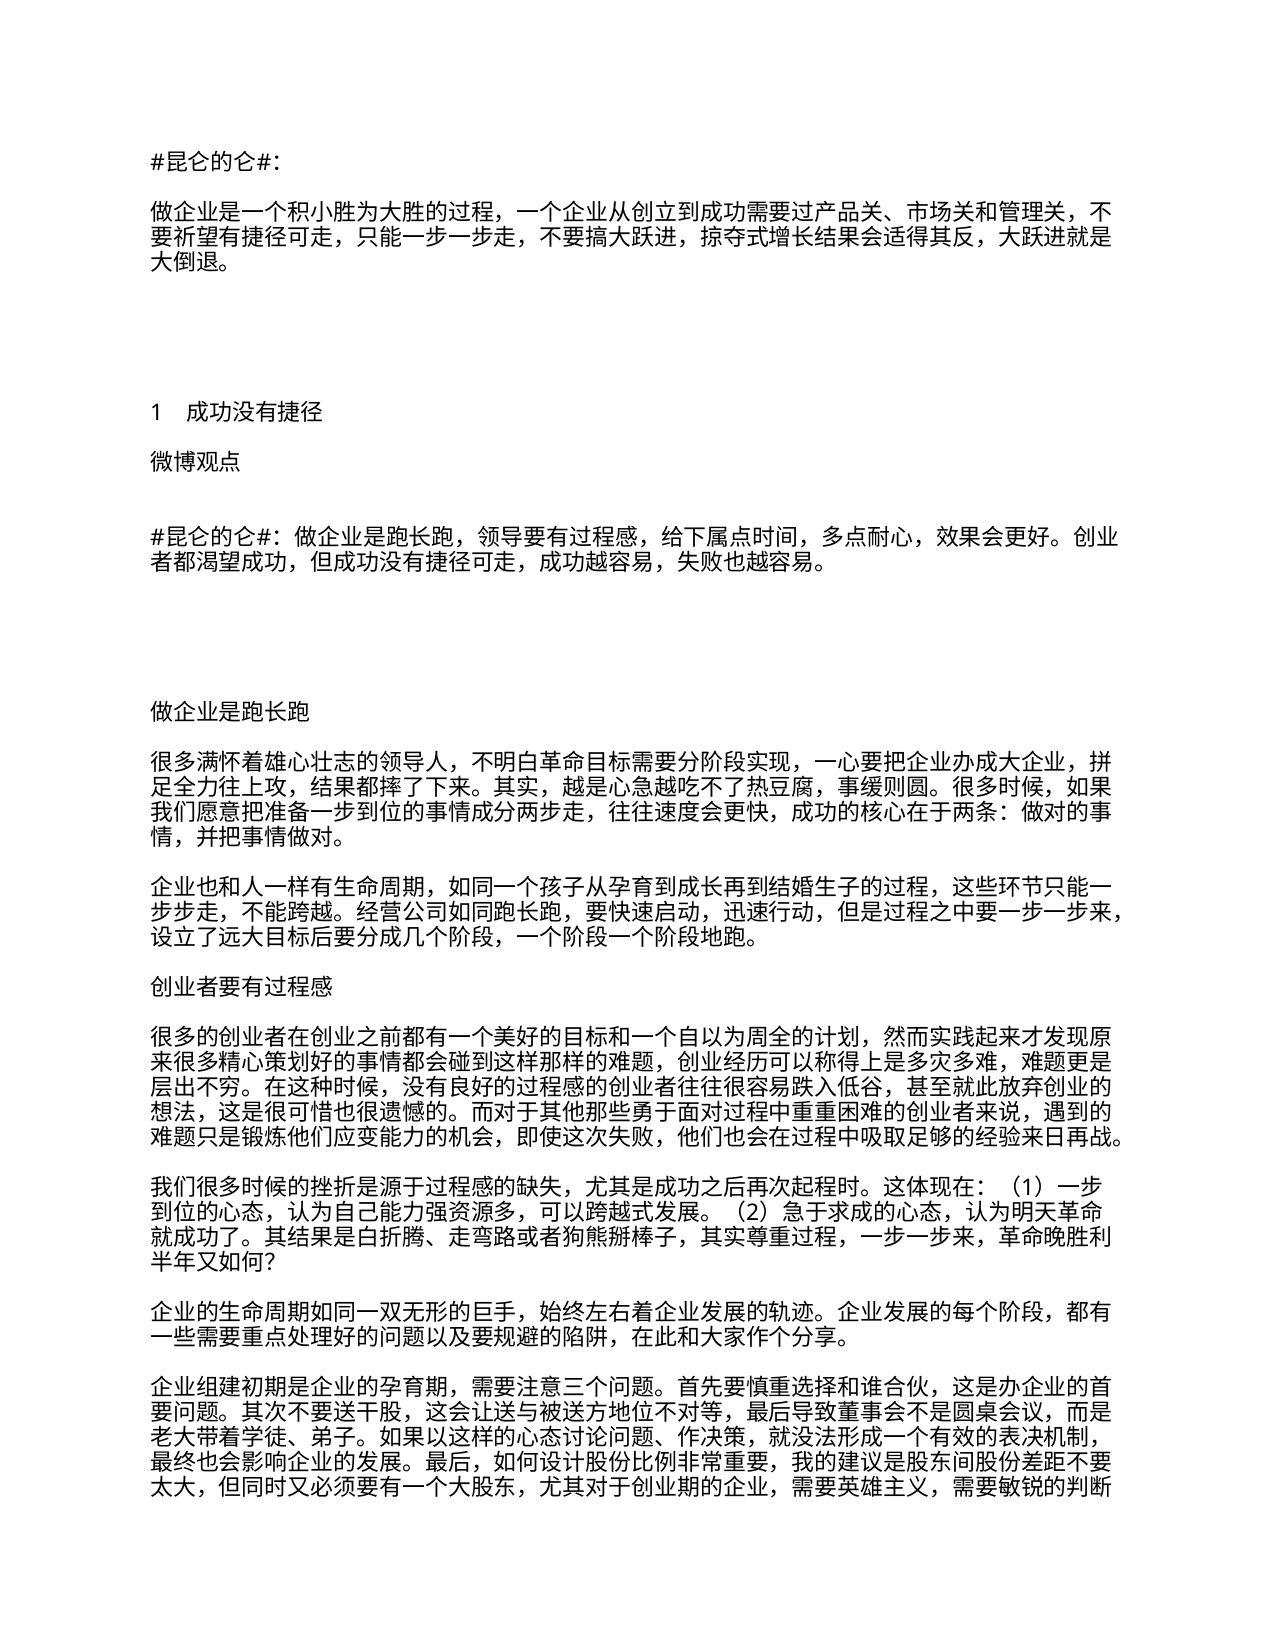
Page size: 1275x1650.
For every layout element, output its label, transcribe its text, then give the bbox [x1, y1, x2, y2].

text 我们很多时候的挫折是源于过程感的缺失，尤其是成功之后再次起程时。这体现在：（1）一步到位的心态，认为自己能力强资源多，可以跨越式发展。（2）急于求成的心态，认为明天革命就成功了。其结果是白折腾、走弯路或者狗熊掰棒子，其实尊重过程，一步一步来，革命晚胜利半年又如何？ [150, 1175, 1125, 1275]
text 很多的创业者在创业之前都有一个美好的目标和一个自以为周全的计划，然而实践起来才发现原来很多精心策划好的事情都会碰到这样那样的难题，创业经历可以称得上是多灾多难，难题更是层出不穷。在这种时候，没有良好的过程感的创业者往往很容易跌入低谷，甚至就此放弃创业的想法，这是很可惜也很遗憾的。而对于其他那些勇于面对过程中重重困难的创业者来说，遇到的难题只是锻炼他们应变能力的机会，即使这次失败，他们也会在过程中吸取足够的经验来日再战。 [150, 1025, 1125, 1150]
text 1 成功没有捷径 [150, 400, 1125, 425]
text 做企业是跑长跑 [150, 700, 1125, 725]
text 很多满怀着雄心壮志的领导人，不明白革命目标需要分阶段实现，一心要把企业办成大企业，拼足全力往上攻，结果都摔了下来。其实，越是心急越吃不了热豆腐，事缓则圆。很多时候，如果我们愿意把准备一步到位的事情成分两步走，往往速度会更快，成功的核心在于两条：做对的事情，并把事情做对。 [150, 750, 1125, 850]
text 创业者要有过程感 [150, 975, 1125, 1000]
text 企业的生命周期如同一双无形的巨手，始终左右着企业发展的轨迹。企业发展的每个阶段，都有一些需要重点处理好的问题以及要规避的陷阱，在此和大家作个分享。 [150, 1300, 1125, 1350]
text #昆仑的仑#： [150, 150, 1125, 175]
text 做企业是一个积小胜为大胜的过程，一个企业从创立到成功需要过产品关、市场关和管理关，不要祈望有捷径可走，只能一步一步走，不要搞大跃进，掠夺式增长结果会适得其反，大跃进就是大倒退。 [150, 200, 1125, 275]
text 企业也和人一样有生命周期，如同一个孩子从孕育到成长再到结婚生子的过程，这些环节只能一步步走，不能跨越。经营公司如同跑长跑，要快速启动，迅速行动，但是过程之中要一步一步来，设立了远大目标后要分成几个阶段，一个阶段一个阶段地跑。 [150, 875, 1125, 950]
text #昆仑的仑#：做企业是跑长跑，领导要有过程感，给下属点时间，多点耐心，效果会更好。创业者都渴望成功，但成功没有捷径可走，成功越容易，失败也越容易。 [150, 525, 1125, 575]
text 微博观点 [150, 450, 1125, 475]
